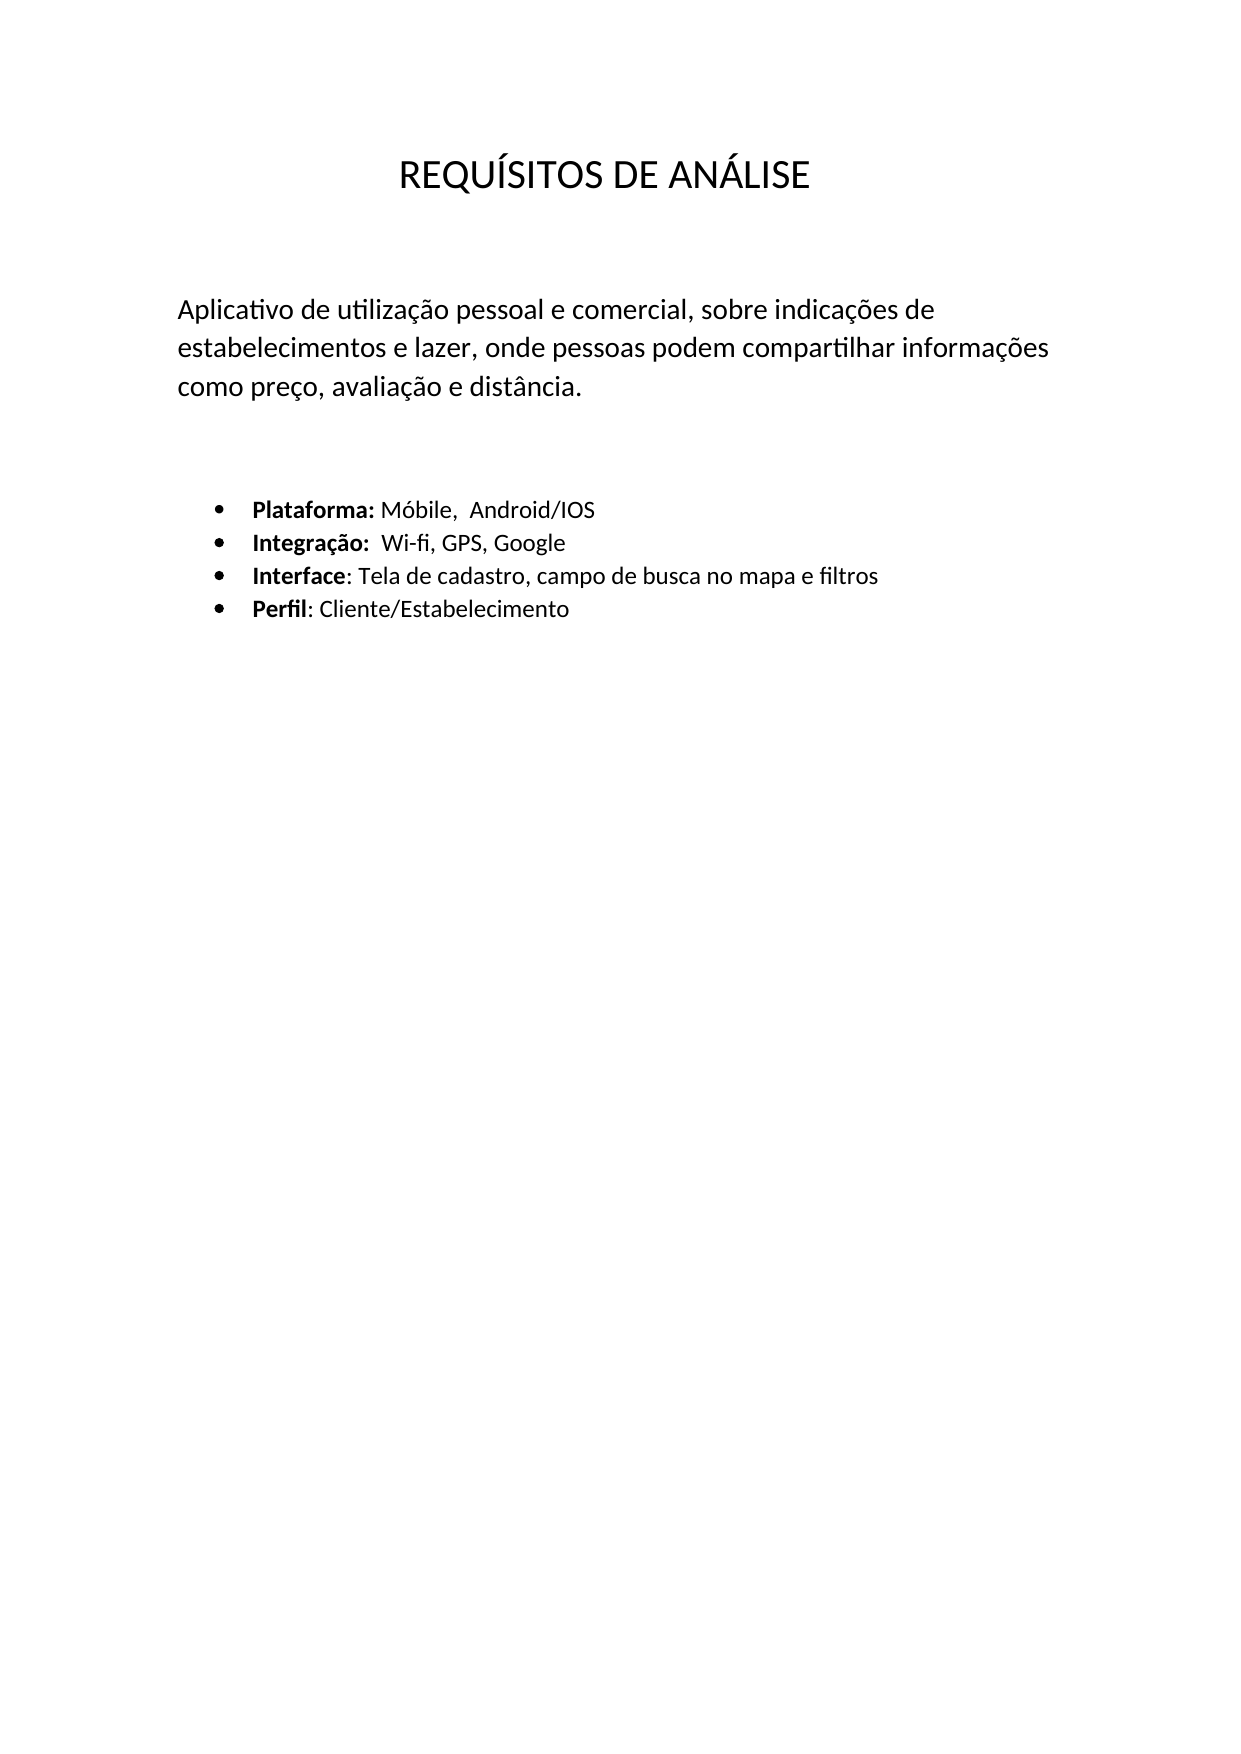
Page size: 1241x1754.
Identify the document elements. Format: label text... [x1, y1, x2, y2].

list Interface: Tela de cadastro, campo de busca no mapa e filtros [215, 560, 1063, 591]
text REQUÍSITOS DE ANÁLISE [177, 148, 1063, 198]
list Integração: Wi-fi, GPS, Google [215, 527, 1063, 558]
text Aplicativo de utilização pessoal e comercial, sobre indicações de estabelecimentos e lazer, onde pessoas podem compartilhar informações como preço, avaliação e distância. [177, 291, 1063, 403]
list Perfil: Cliente/Estabelecimento [215, 593, 1063, 623]
list Plataforma: Móbile, Android/IOS [215, 494, 1063, 525]
